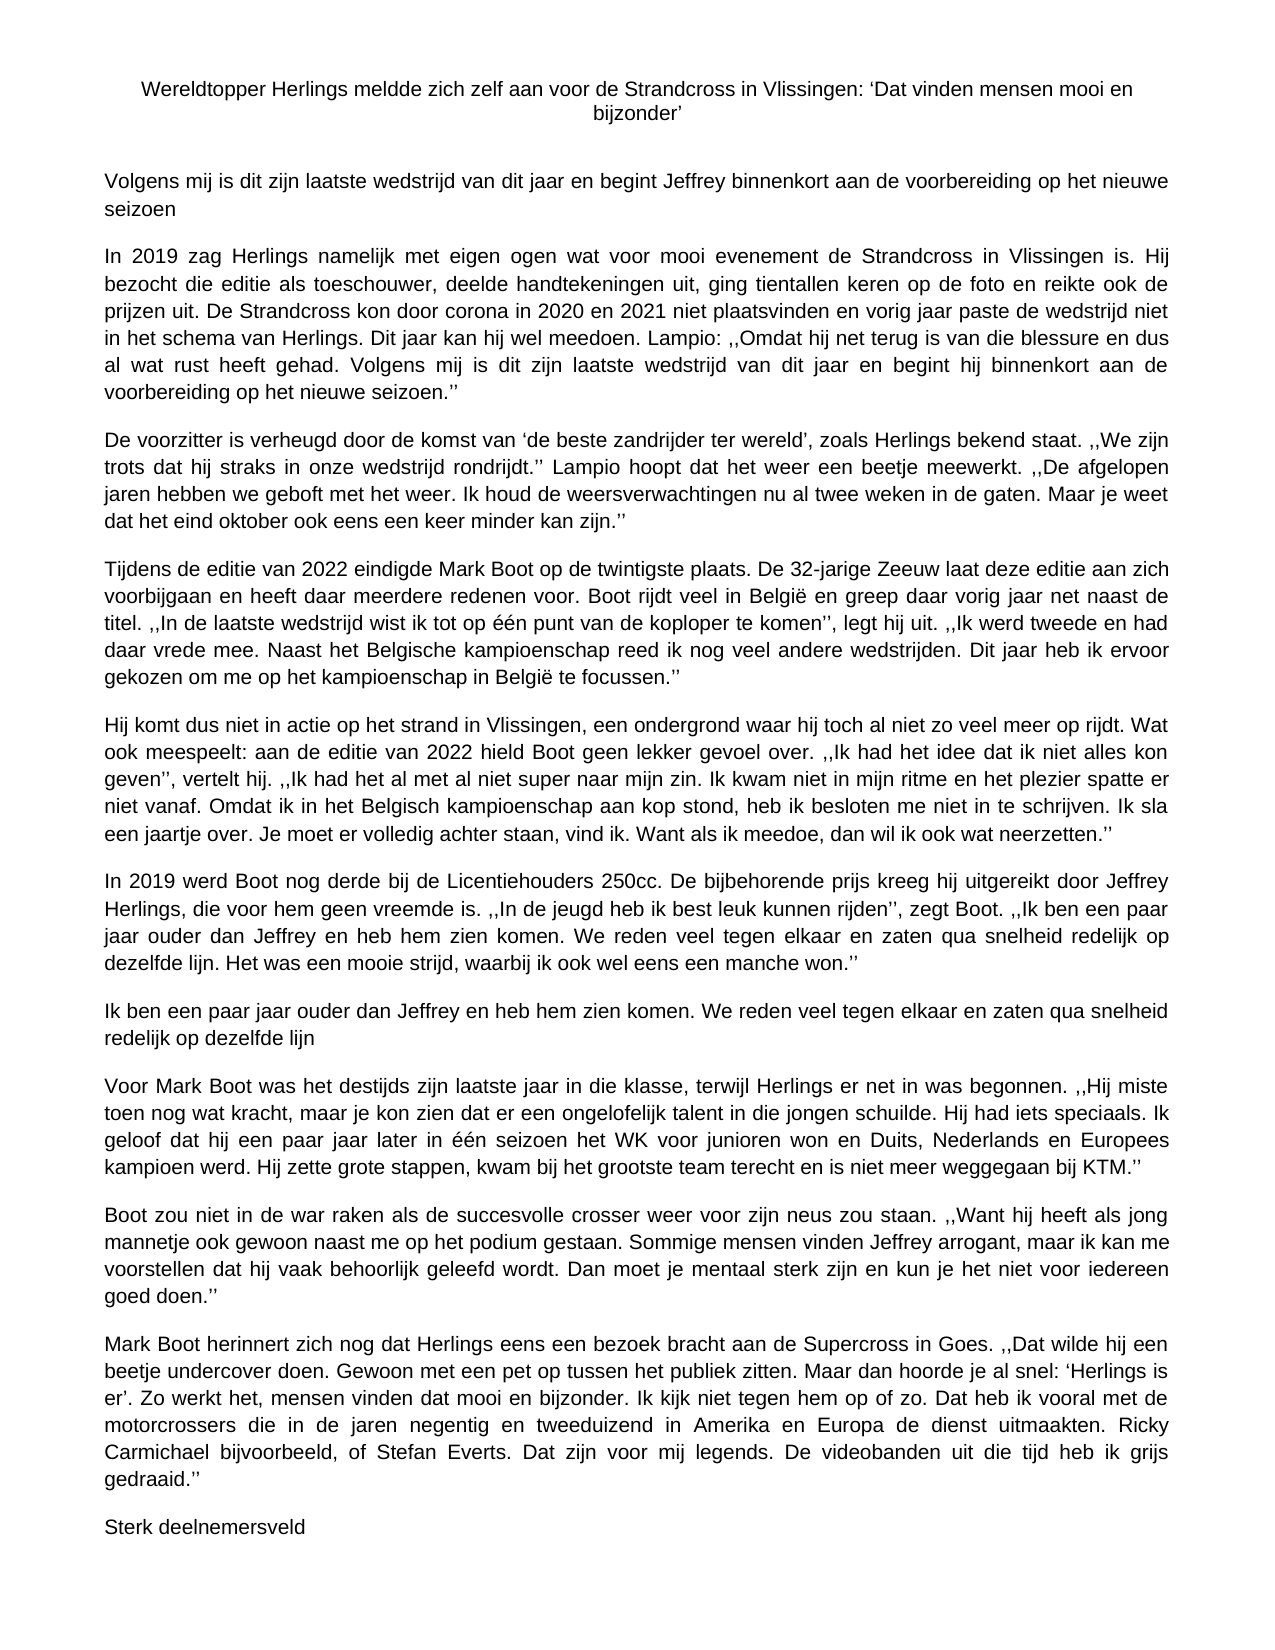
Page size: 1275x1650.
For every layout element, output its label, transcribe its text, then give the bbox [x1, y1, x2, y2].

text Mark Boot herinnert zich nog dat Herlings eens een bezoek bracht aan de Supercross in Goes. ,,Dat wilde hij een beetje undercover doen. Gewoon met een pet op tussen het publiek zitten. Maar dan hoorde je al snel: ‘Herlings is er’. Zo werkt het, mensen vinden dat mooi en bijzonder. Ik kijk niet tegen hem op of zo. Dat heb ik vooral met de motorcrossers die in de jaren negentig en tweeduizend in Amerika en Europa de dienst uitmaakten. Ricky Carmichael bijvoorbeeld, of Stefan Everts. Dat zijn voor mij legends. De videobanden uit die tijd heb ik grijs gedraaid.’’ [104, 1329, 1171, 1491]
text Volgens mij is dit zijn laatste wedstrijd van dit jaar en begint Jeffrey binnenkort aan de voorbereiding op het nieuwe seizoen [104, 166, 1171, 220]
text Hij komt dus niet in actie op het strand in Vlissingen, een ondergrond waar hij toch al niet zo veel meer op rijdt. Wat ook meespeelt: aan de editie van 2022 hield Boot geen lekker gevoel over. ,,Ik had het idee dat ik niet alles kon geven’’, vertelt hij. ,,Ik had het al met al niet super naar mijn zin. Ik kwam niet in mijn ritme en het plezier spatte er niet vanaf. Omdat ik in het Belgisch kampioenschap aan kop stond, heb ik besloten me niet in te schrijven. Ik sla een jaartje over. Je moet er volledig achter staan, vind ik. Want als ik meedoe, dan wil ik ook wat neerzetten.’’ [104, 710, 1171, 845]
text Tijdens de editie van 2022 eindigde Mark Boot op de twintigste plaats. De 32-jarige Zeeuw laat deze editie aan zich voorbijgaan en heeft daar meerdere redenen voor. Boot rijdt veel in België en greep daar vorig jaar net naast de titel. ,,In de laatste wedstrijd wist ik tot op één punt van de koploper te komen’’, legt hij uit. ,,Ik werd tweede en had daar vrede mee. Naast het Belgische kampioenschap reed ik nog veel andere wedstrijden. Dit jaar heb ik ervoor gekozen om me op het kampioenschap in België te focussen.’’ [104, 554, 1171, 689]
text Sterk deelnemersveld [104, 1512, 1171, 1539]
text In 2019 werd Boot nog derde bij de Licentiehouders 250cc. De bijbehorende prijs kreeg hij uitgereikt door Jeffrey Herlings, die voor hem geen vreemde is. ,,In de jeugd heb ik best leuk kunnen rijden’’, zegt Boot. ,,Ik ben een paar jaar ouder dan Jeffrey en heb hem zien komen. We reden veel tegen elkaar en zaten qua snelheid redelijk op dezelfde lijn. Het was een mooie strijd, waarbij ik ook wel eens een manche won.’’ [104, 866, 1171, 974]
text Boot zou niet in de war raken als de succesvolle crosser weer voor zijn neus zou staan. ,,Want hij heeft als jong mannetje ook gewoon naast me op het podium gestaan. Sommige mensen vinden Jeffrey arrogant, maar ik kan me voorstellen dat hij vaak behoorlijk geleefd wordt. Dan moet je mentaal sterk zijn en kun je het niet voor iedereen goed doen.’’ [104, 1199, 1171, 1308]
text Voor Mark Boot was het destijds zijn laatste jaar in die klasse, terwijl Herlings er net in was begonnen. ,,Hij miste toen nog wat kracht, maar je kon zien dat er een ongelofelijk talent in die jongen schuilde. Hij had iets speciaals. Ik geloof dat hij een paar jaar later in één seizoen het WK voor junioren won en Duits, Nederlands en Europees kampioen werd. Hij zette grote stappen, kwam bij het grootste team terecht en is niet meer weggegaan bij KTM.’’ [104, 1070, 1171, 1179]
text In 2019 zag Herlings namelijk met eigen ogen wat voor mooi evenement de Strandcross in Vlissingen is. Hij bezocht die editie als toeschouwer, deelde handtekeningen uit, ging tientallen keren op de foto en reikte ook de prijzen uit. De Strandcross kon door corona in 2020 en 2021 niet plaatsvinden en vorig jaar paste de wedstrijd niet in het schema van Herlings. Dit jaar kan hij wel meedoen. Lampio: ,,Omdat hij net terug is van die blessure en dus al wat rust heeft gehad. Volgens mij is dit zijn laatste wedstrijd van dit jaar en begint hij binnenkort aan de voorbereiding op het nieuwe seizoen.’’ [104, 241, 1171, 404]
text Ik ben een paar jaar ouder dan Jeffrey en heb hem zien komen. We reden veel tegen elkaar en zaten qua snelheid redelijk op dezelfde lijn [104, 995, 1171, 1049]
text De voorzitter is verheugd door de komst van ‘de beste zandrijder ter wereld’, zoals Herlings bekend staat. ,,We zijn trots dat hij straks in onze wedstrijd rondrijdt.’’ Lampio hoopt dat het weer een beetje meewerkt. ,,De afgelopen jaren hebben we geboft met het weer. Ik houd de weersverwachtingen nu al twee weken in de gaten. Maar je weet dat het eind oktober ook eens een keer minder kan zijn.’’ [104, 424, 1171, 533]
